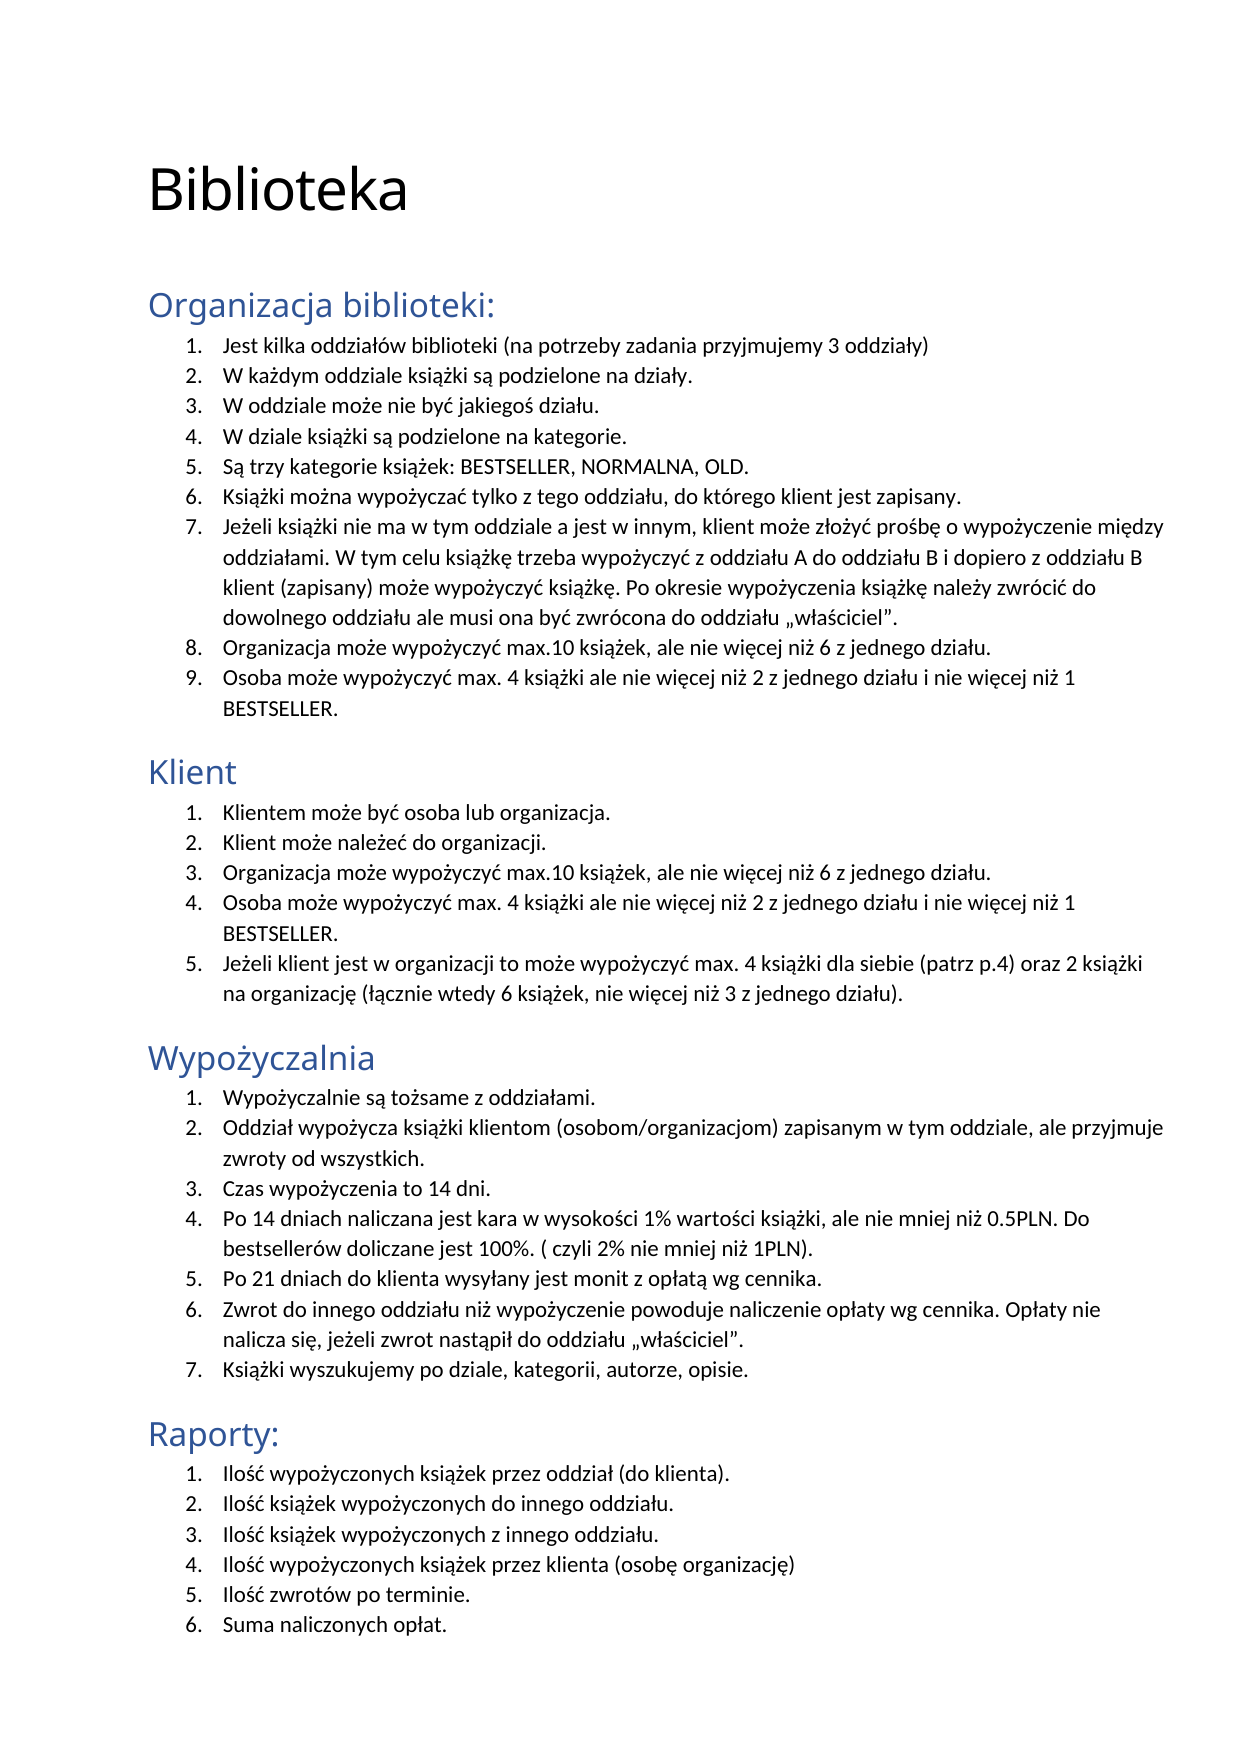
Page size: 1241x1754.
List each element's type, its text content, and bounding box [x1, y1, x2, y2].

list Książki można wypożyczać tylko z tego oddziału, do którego klient jest zapisany. [185, 482, 1167, 510]
list Organizacja może wypożyczyć max.10 książek, ale nie więcej niż 6 z jednego działu. [185, 633, 1167, 661]
list Jeżeli klient jest w organizacji to może wypożyczyć max. 4 książki dla siebie (patrz p.4) oraz 2 książki na organizację (łącznie wtedy 6 książek, nie więcej niż 3 z jednego działu). [185, 949, 1167, 1007]
list Ilość wypożyczonych książek przez klienta (osobę organizację) [185, 1550, 1167, 1578]
list Ilość wypożyczonych książek przez oddział (do klienta). [185, 1459, 1167, 1487]
list Po 14 dniach naliczana jest kara w wysokości 1% wartości książki, ale nie mniej niż 0.5PLN. Do bestsellerów doliczane jest 100%. ( czyli 2% nie mniej niż 1PLN). [185, 1204, 1167, 1262]
list Książki wyszukujemy po dziale, kategorii, autorze, opisie. [185, 1355, 1167, 1383]
list Jeżeli książki nie ma w tym oddziale a jest w innym, klient może złożyć prośbę o wypożyczenie między oddziałami. W tym celu książkę trzeba wypożyczyć z oddziału A do oddziału B i dopiero z oddziału B klient (zapisany) może wypożyczyć książkę. Po okresie wypożyczenia książkę należy zwrócić do dowolnego oddziału ale musi ona być zwrócona do oddziału „właściciel”. [185, 512, 1167, 631]
list Osoba może wypożyczyć max. 4 książki ale nie więcej niż 2 z jednego działu i nie więcej niż 1 BESTSELLER. [185, 888, 1167, 947]
list Osoba może wypożyczyć max. 4 książki ale nie więcej niż 2 z jednego działu i nie więcej niż 1 BESTSELLER. [185, 663, 1167, 722]
subtitle Wypożyczalnia [148, 1034, 1167, 1080]
list Są trzy kategorie książek: BESTSELLER, NORMALNA, OLD. [185, 452, 1167, 480]
list Ilość książek wypożyczonych do innego oddziału. [185, 1489, 1167, 1518]
list Klientem może być osoba lub organizacja. [185, 798, 1167, 826]
list Zwrot do innego oddziału niż wypożyczenie powoduje naliczenie opłaty wg cennika. Opłaty nie nalicza się, jeżeli zwrot nastąpił do oddziału „właściciel”. [185, 1295, 1167, 1353]
list Wypożyczalnie są tożsame z oddziałami. [185, 1083, 1167, 1111]
list Ilość książek wypożyczonych z innego oddziału. [185, 1520, 1167, 1548]
list Czas wypożyczenia to 14 dni. [185, 1174, 1167, 1202]
list Suma naliczonych opłat. [185, 1610, 1167, 1638]
subtitle Klient [148, 749, 1167, 794]
list Jest kilka oddziałów biblioteki (na potrzeby zadania przyjmujemy 3 oddziały) [185, 331, 1167, 359]
list Po 21 dniach do klienta wysyłany jest monit z opłatą wg cennika. [185, 1264, 1167, 1293]
list W dziale książki są podzielone na kategorie. [185, 422, 1167, 450]
subtitle Raporty: [148, 1410, 1167, 1456]
list Ilość zwrotów po terminie. [185, 1580, 1167, 1608]
list Oddział wypożycza książki klientom (osobom/organizacjom) zapisanym w tym oddziale, ale przyjmuje zwroty od wszystkich. [185, 1113, 1167, 1172]
title Biblioteka [148, 148, 1167, 227]
subtitle Organizacja biblioteki: [148, 282, 1167, 328]
list W oddziale może nie być jakiegoś działu. [185, 392, 1167, 420]
list Organizacja może wypożyczyć max.10 książek, ale nie więcej niż 6 z jednego działu. [185, 858, 1167, 886]
list W każdym oddziale książki są podzielone na działy. [185, 361, 1167, 389]
list Klient może należeć do organizacji. [185, 828, 1167, 856]
